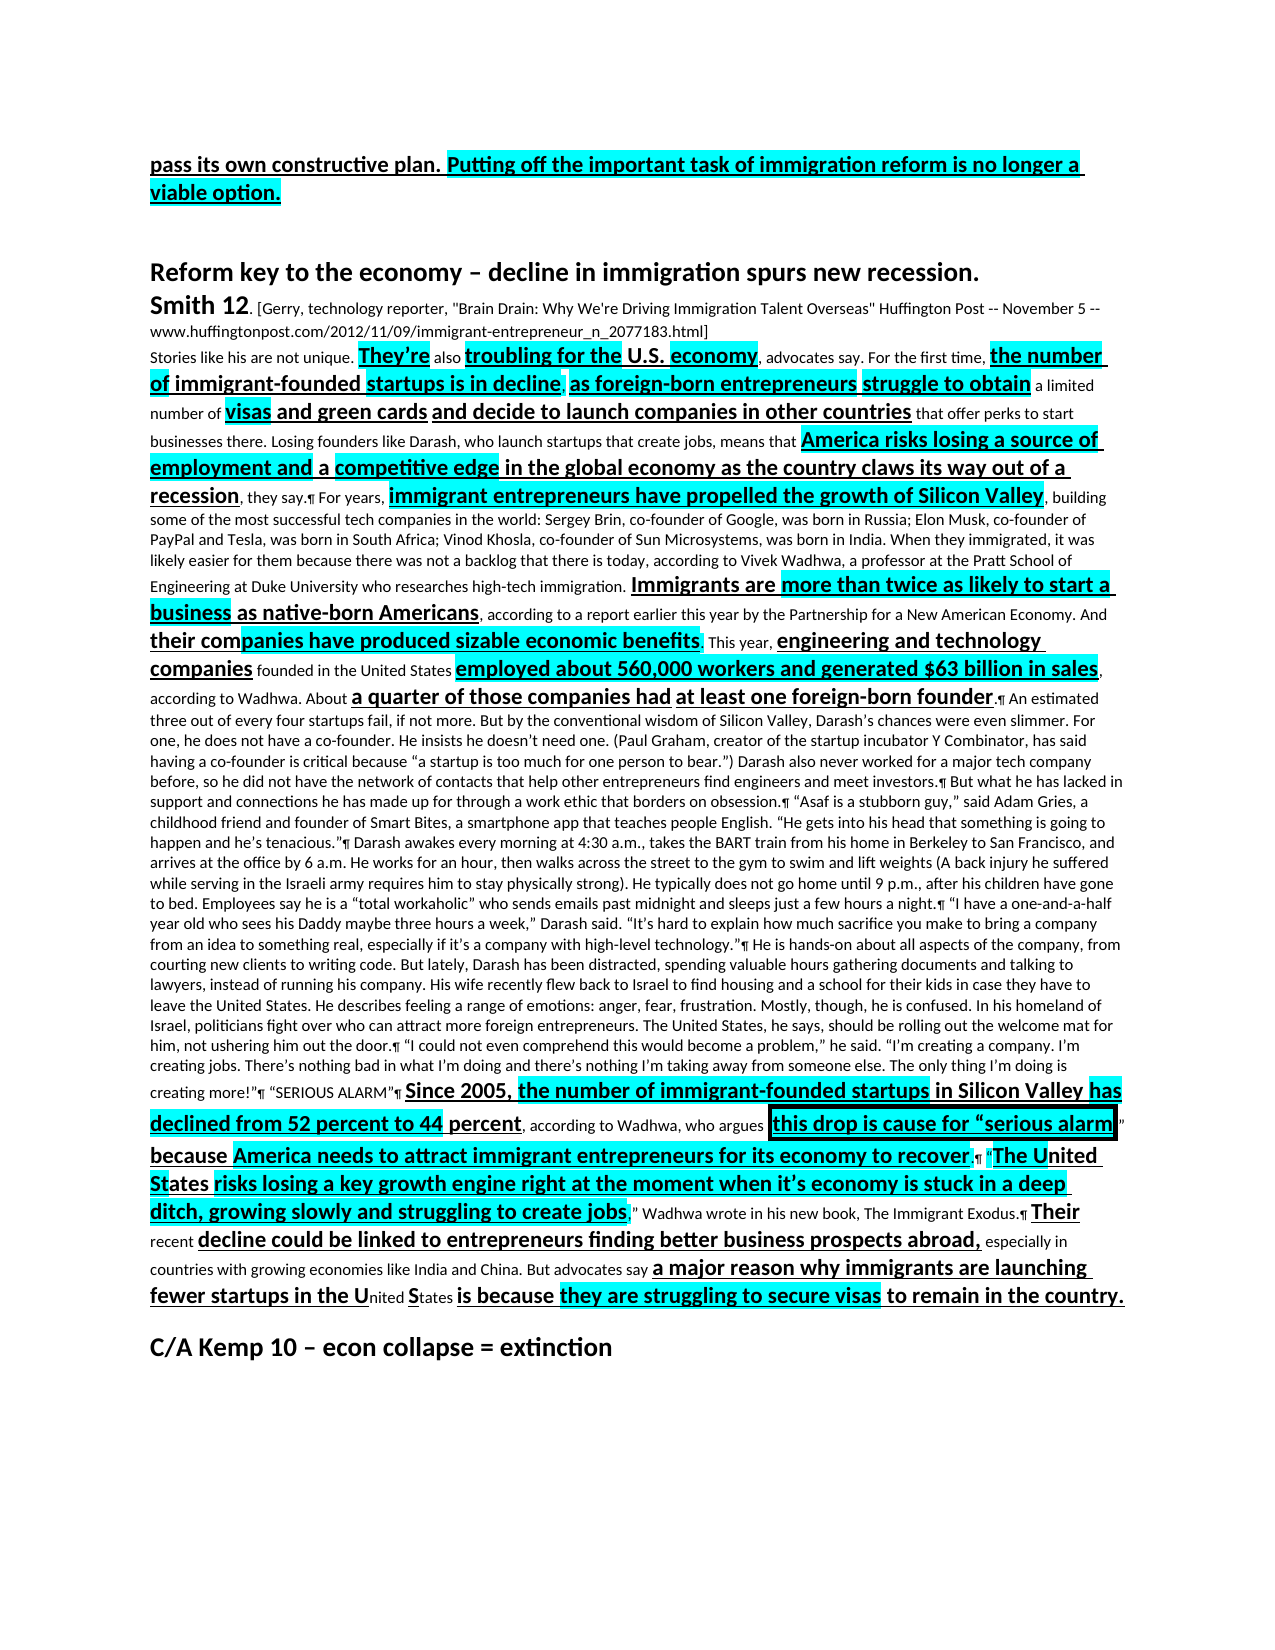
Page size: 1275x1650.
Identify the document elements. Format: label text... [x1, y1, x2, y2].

subtitle C/A Kemp 10 – econ collapse = extinction [150, 1330, 1125, 1363]
text Smith 12. [Gerry, technology reporter, "Brain Drain: Why We're Driving Immigration Talent Overseas" Huffington Post -- November 5 -- www.huffingtonpost.com/2012/11/09/immigrant-entrepreneur_n_2077183.html] [150, 288, 1125, 341]
subtitle Reform key to the economy – decline in immigration spurs new recession. [150, 255, 1125, 288]
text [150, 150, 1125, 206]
text Stories like his are not unique. They’re also troubling for the U.S. economy, advocates say. For the first time, the number of immigrant-founded startups is in decline, as foreign-born entrepreneurs struggle to obtain a limited number of visas and green cards and decide to launch companies in other countries that offer perks to start businesses there. Losing founders like Darash, who launch startups that create jobs, means that America risks losing a source of employment and a competitive edge in the global economy as the country claws its way out of a recession, they say.¶ For years, immigrant entrepreneurs have propelled the growth of Silicon Valley, building some of the most successful tech companies in the world: Sergey Brin, co-founder of Google, was born in Russia; Elon Musk, co-founder of PayPal and Tesla, was born in South Africa; Vinod Khosla, co-founder of Sun Microsystems, was born in India. When they immigrated, it was likely easier for them because there was not a backlog that there is today, according to Vivek Wadhwa, a professor at the Pratt School of Engineering at Duke University who researches high-tech immigration. Immigrants are more than twice as likely to start a business as native-born Americans, according to a report earlier this year by the Partnership for a New American Economy. And their companies have produced sizable economic benefits. This year, engineering and technology companies founded in the United States employed about 560,000 workers and generated $63 billion in sales, according to Wadhwa. About a quarter of those companies had at least one foreign-born founder.¶ An estimated three out of every four startups fail, if not more. But by the conventional wisdom of Silicon Valley, Darash’s chances were even slimmer. For one, he does not have a co-founder. He insists he doesn’t need one. (Paul Graham, creator of the startup incubator Y Combinator, has said having a co-founder is critical because “a startup is too much for one person to bear.”) Darash also never worked for a major tech company before, so he did not have the network of contacts that help other entrepreneurs find engineers and meet investors.¶ But what he has lacked in support and connections he has made up for through a work ethic that borders on obsession.¶ “Asaf is a stubborn guy,” said Adam Gries, a childhood friend and founder of Smart Bites, a smartphone app that teaches people English. “He gets into his head that something is going to happen and he’s tenacious.”¶ Darash awakes every morning at 4:30 a.m., takes the BART train from his home in Berkeley to San Francisco, and arrives at the office by 6 a.m. He works for an hour, then walks across the street to the gym to swim and lift weights (A back injury he suffered while serving in the Israeli army requires him to stay physically strong). He typically does not go home until 9 p.m., after his children have gone to bed. Employees say he is a “total workaholic” who sends emails past midnight and sleeps just a few hours a night.¶ “I have a one-and-a-half year old who sees his Daddy maybe three hours a week,” Darash said. “It’s hard to explain how much sacrifice you make to bring a company from an idea to something real, especially if it’s a company with high-level technology.”¶ He is hands-on about all aspects of the company, from courting new clients to writing code. But lately, Darash has been distracted, spending valuable hours gathering documents and talking to lawyers, instead of running his company. His wife recently flew back to Israel to find housing and a school for their kids in case they have to leave the United States. He describes feeling a range of emotions: anger, fear, frustration. Mostly, though, he is confused. In his homeland of Israel, politicians fight over who can attract more foreign entrepreneurs. The United States, he says, should be rolling out the welcome mat for him, not ushering him out the door.¶ “I could not even comprehend this would become a problem,” he said. “I’m creating a company. I’m creating jobs. There’s nothing bad in what I’m doing and there’s nothing I’m taking away from someone else. The only thing I’m doing is creating more!”¶ “SERIOUS ALARM”¶ Since 2005, the number of immigrant-founded startups in Silicon Valley has declined from 52 percent to 44 percent, according to Wadhwa, who argues this drop is cause for “serious alarm” because America needs to attract immigrant entrepreneurs for its economy to recover.¶ “The United States risks losing a key growth engine right at the moment when it’s economy is stuck in a deep ditch, growing slowly and struggling to create jobs,” Wadhwa wrote in his new book, The Immigrant Exodus.¶ Their recent decline could be linked to entrepreneurs finding better business prospects abroad, especially in countries with growing economies like India and China. But advocates say a major reason why immigrants are launching fewer startups in the United States is because they are struggling to secure visas to remain in the country. [150, 341, 1125, 1309]
